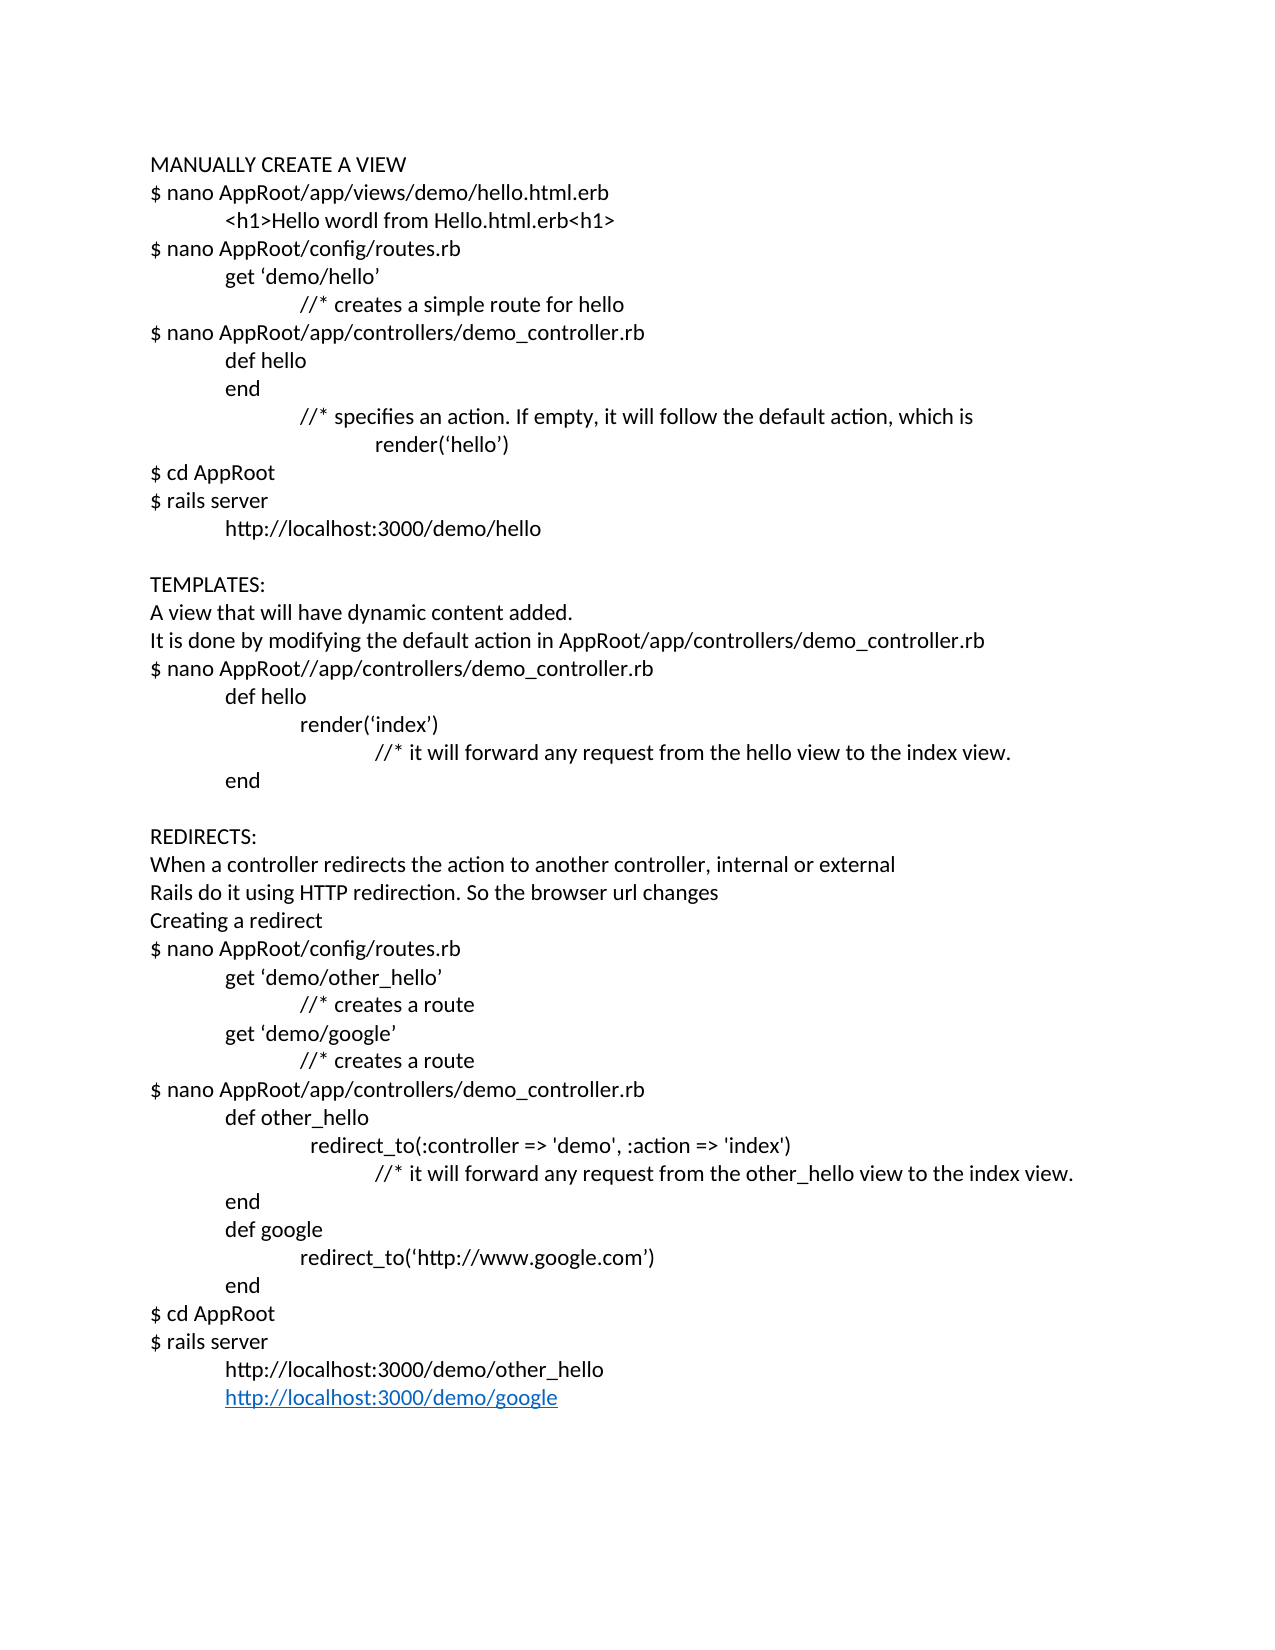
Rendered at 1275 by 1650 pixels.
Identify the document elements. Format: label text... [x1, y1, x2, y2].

text $ nano AppRoot/app/controllers/demo_controller.rb [150, 1075, 1125, 1103]
text render(‘hello’) [300, 430, 1125, 458]
text $ rails server [150, 1327, 1125, 1355]
text //* creates a simple route for hello [150, 290, 1125, 318]
text <h1>Hello wordl from Hello.html.erb<h1> [150, 206, 1125, 234]
text $ cd AppRoot [150, 1299, 1125, 1327]
text redirect_to(‘http://www.google.com’) [150, 1243, 1125, 1271]
text def other_hello [150, 1103, 1125, 1131]
text get ‘demo/hello’ [150, 262, 1125, 290]
text It is done by modifying the default action in AppRoot/app/controllers/demo_controller.rb [150, 626, 1125, 654]
text MANUALLY CREATE A VIEW [150, 150, 1125, 178]
text //* it will forward any request from the hello view to the index view. [150, 738, 1125, 766]
text end [150, 766, 1125, 794]
text end [150, 1271, 1125, 1299]
text http://localhost:3000/demo/hello [150, 514, 1125, 542]
text //* creates a route [150, 991, 1125, 1019]
text end [150, 1187, 1125, 1215]
text http://localhost:3000/demo/google [150, 1383, 1125, 1411]
text http://localhost:3000/demo/other_hello [150, 1355, 1125, 1383]
text $ nano AppRoot/app/views/demo/hello.html.erb [150, 178, 1125, 206]
text def google [150, 1215, 1125, 1243]
text redirect_to(:controller => 'demo', :action => 'index') [225, 1131, 1125, 1159]
text get ‘demo/google’ [150, 1019, 1125, 1047]
text //* creates a route [150, 1047, 1125, 1075]
text def hello [150, 682, 1125, 710]
text render(‘index’) [150, 710, 1125, 738]
text def hello [150, 346, 1125, 374]
text A view that will have dynamic content added. [150, 598, 1125, 626]
text //* specifies an action. If empty, it will follow the default action, which is [150, 402, 1125, 430]
text $ nano AppRoot//app/controllers/demo_controller.rb [150, 654, 1125, 682]
text $ nano AppRoot/app/controllers/demo_controller.rb [150, 318, 1125, 346]
text When a controller redirects the action to another controller, internal or external [150, 851, 1125, 878]
text get ‘demo/other_hello’ [150, 963, 1125, 991]
text $ nano AppRoot/config/routes.rb [150, 934, 1125, 963]
text $ nano AppRoot/config/routes.rb [150, 234, 1125, 262]
text end [150, 374, 1125, 402]
text //* it will forward any request from the other_hello view to the index view. [150, 1159, 1125, 1187]
text $ cd AppRoot [150, 458, 1125, 486]
text TEMPLATES: [150, 570, 1125, 598]
text Rails do it using HTTP redirection. So the browser url changes [150, 878, 1125, 907]
text REDIRECTS: [150, 822, 1125, 851]
text $ rails server [150, 486, 1125, 514]
text Creating a redirect [150, 907, 1125, 934]
